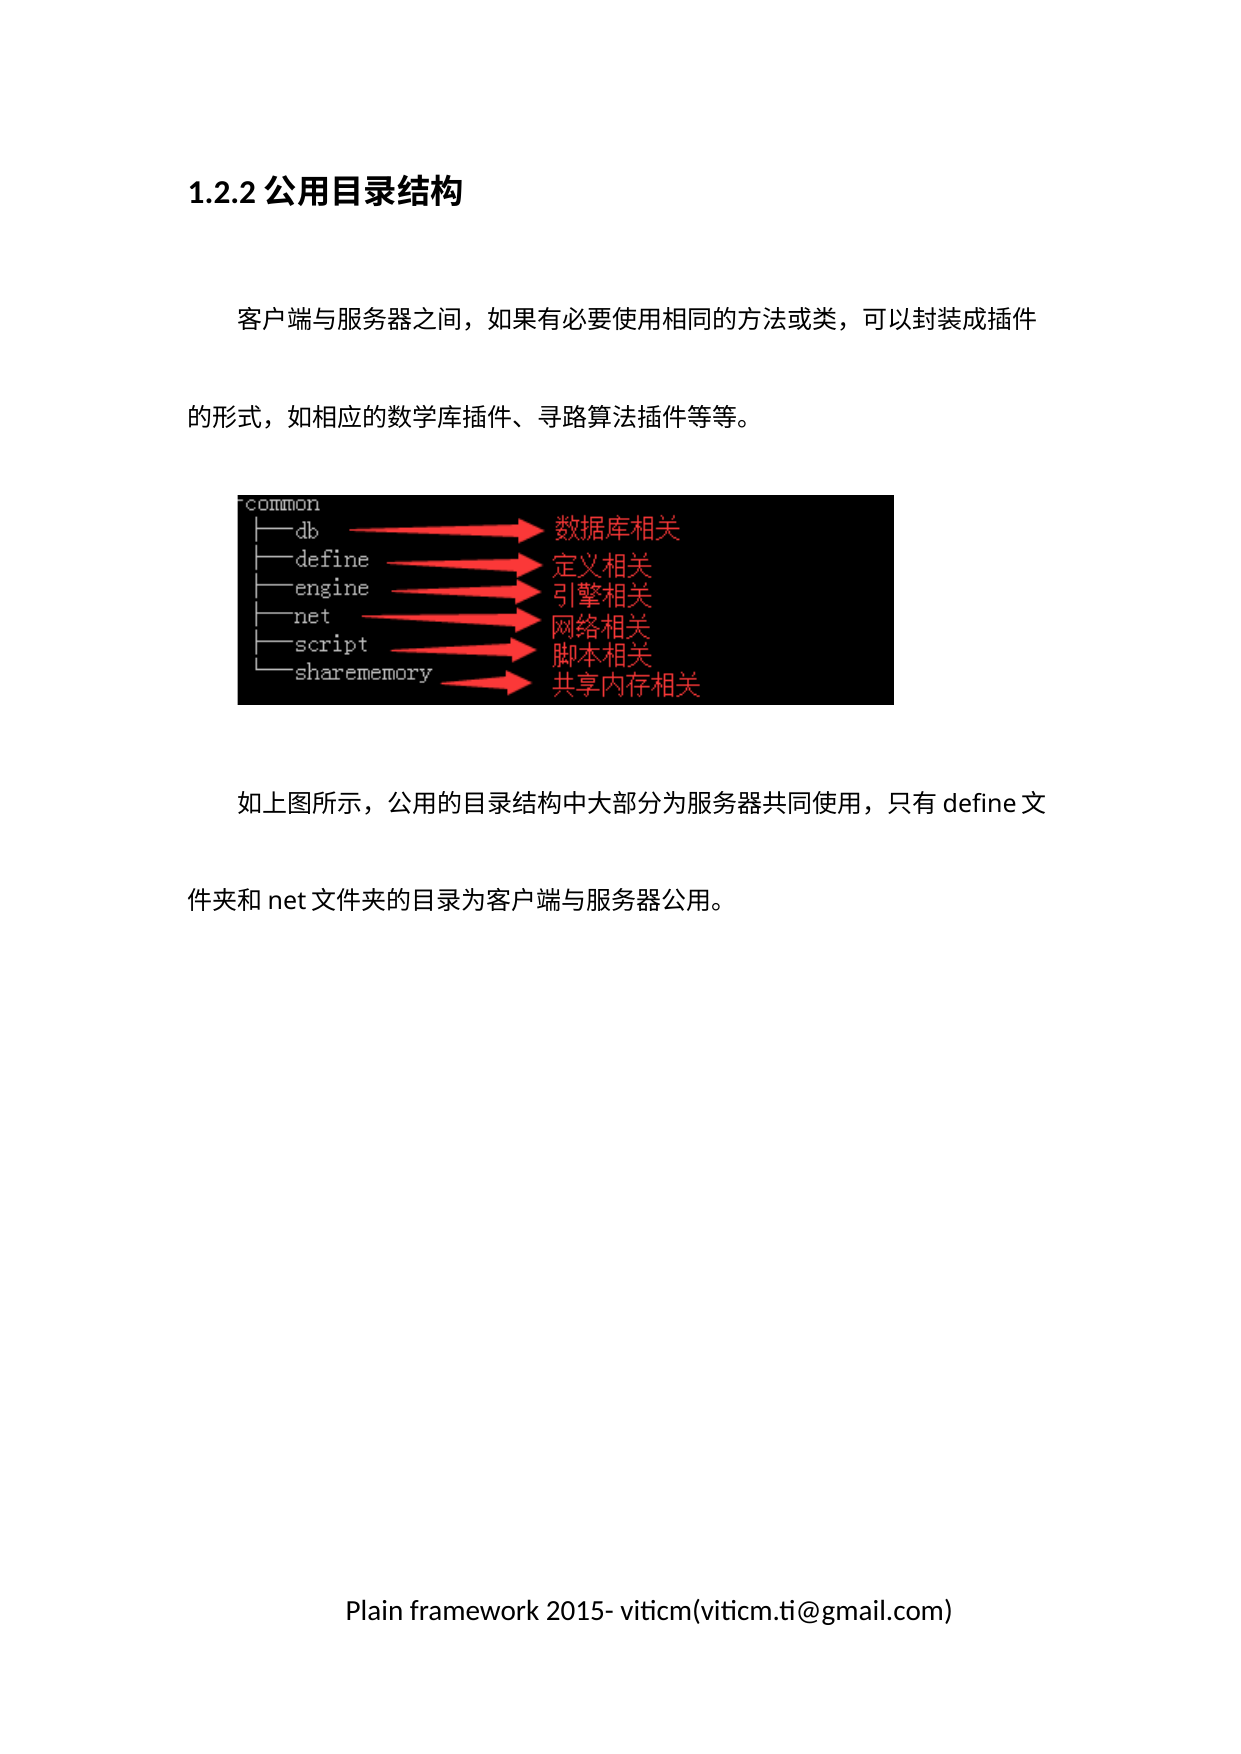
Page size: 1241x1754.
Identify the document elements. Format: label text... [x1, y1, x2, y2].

text 如上图所示，公用的目录结构中大部分为服务器共同使用，只有define文件夹和net文件夹的目录为客户端与服务器公用。 [187, 769, 1053, 931]
text 客户端与服务器之间，如果有必要使用相同的方法或类，可以封装成插件的形式，如相应的数学库插件、寻路算法插件等等。 [187, 285, 1053, 448]
picture [237, 495, 894, 705]
subtitle 1.2.2 公用目录结构 [187, 156, 1053, 221]
